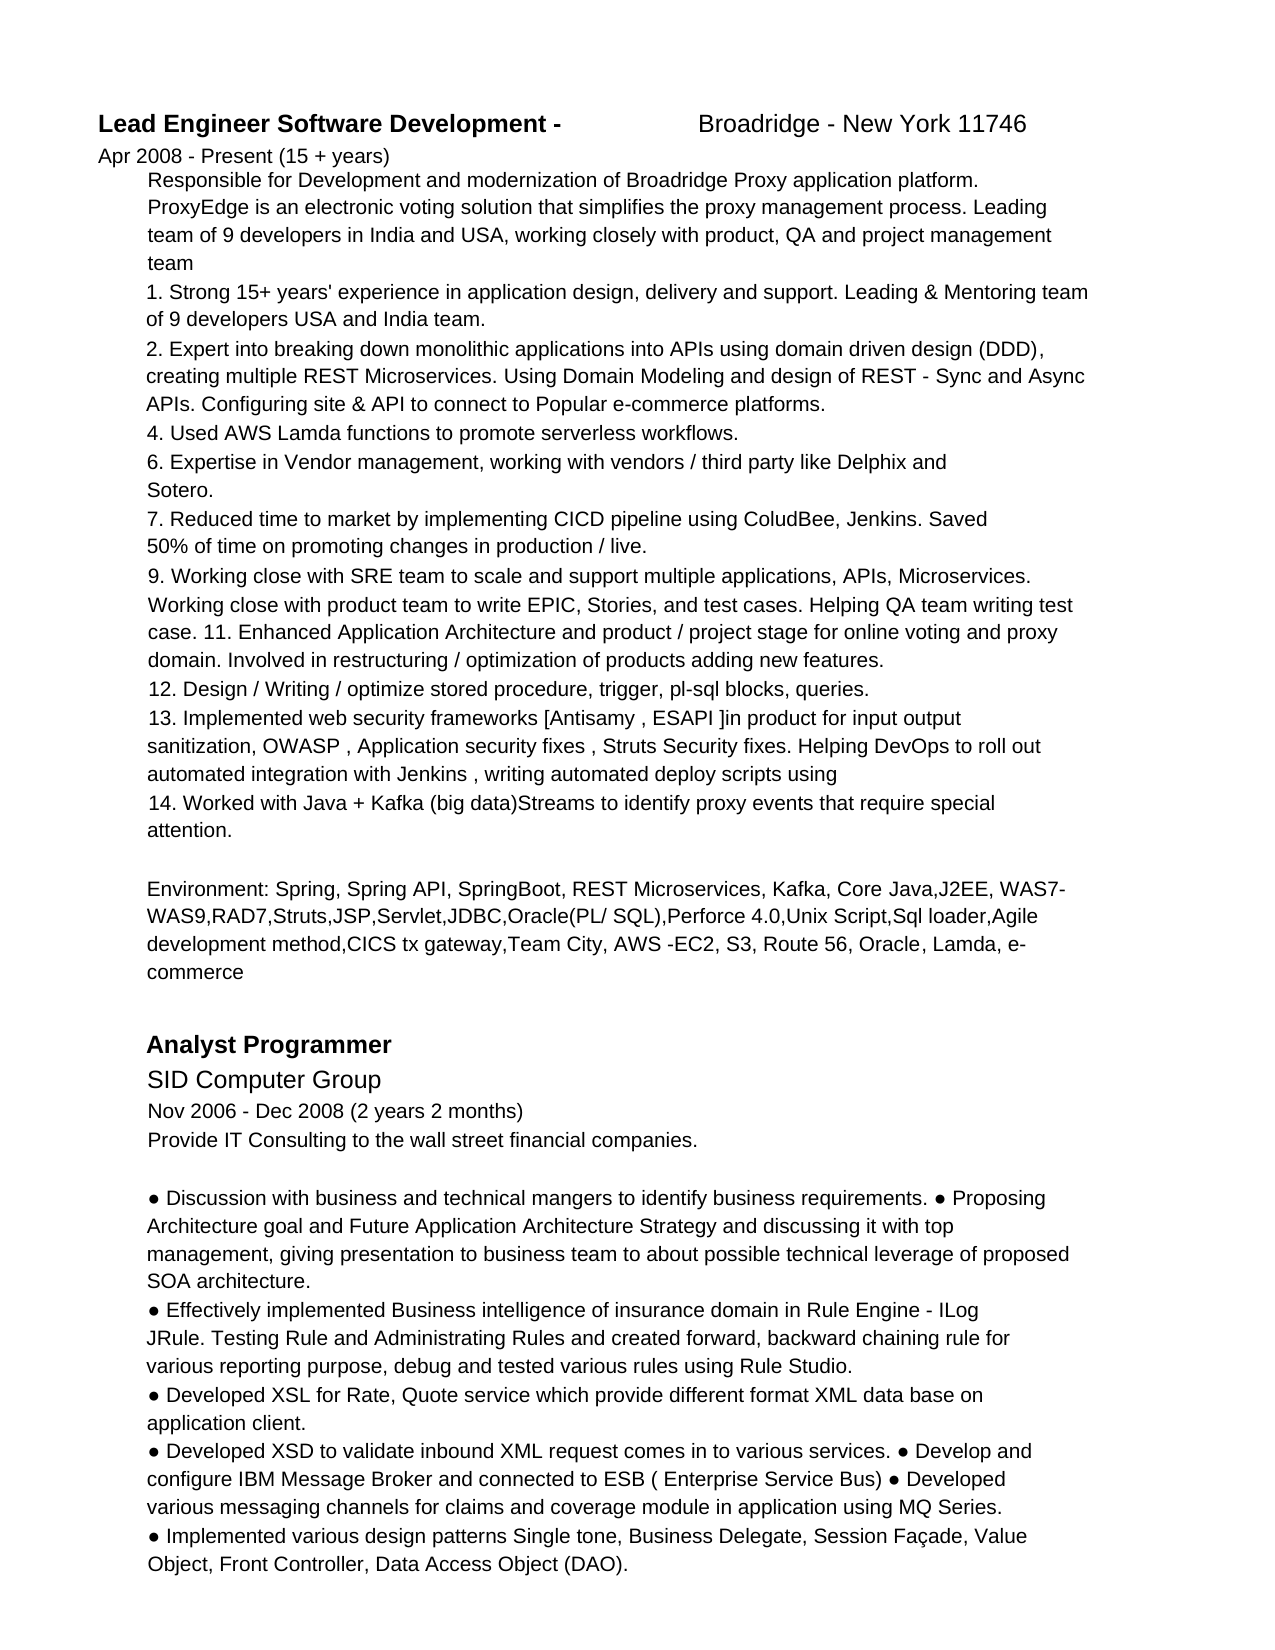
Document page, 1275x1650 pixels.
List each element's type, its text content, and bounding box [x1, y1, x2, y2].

text ● Discussion with business and technical mangers to identify business requirements. ● Proposing Architecture goal and Future Application Architecture Strategy and discussing it with top management, giving presentation to business team to about possible technical leverage of proposed SOA architecture. [147, 1186, 1071, 1293]
text Provide IT Consulting to the wall street financial companies. [147, 1128, 1132, 1152]
text Analyst Programmer [146, 1030, 1132, 1059]
text Nov 2006 - Dec 2008 (2 years 2 months) [147, 1099, 1132, 1123]
text 2. Expert into breaking down monolithic applications into APIs using domain driven design (DDD), creating multiple REST Microservices. Using Domain Modeling and design of REST - Sync and Async APIs. Configuring site & API to connect to Popular e-commerce platforms. [146, 336, 1093, 416]
text 7. Reduced time to market by implementing CICD pipeline using ColudBee, Jenkins. Saved 50% of time on promoting changes in production / live. [147, 507, 1019, 558]
text 4. Used AWS Lamda functions to promote serverless workflows. [147, 421, 1052, 445]
text Working close with product team to write EPIC, Stories, and test cases. Helping QA team writing test case. 11. Enhanced Application Architecture and product / project stage for online voting and proxy domain. Involved in restructuring / optimization of products adding new features. [148, 592, 1081, 672]
text 14. Worked with Java + Kafka (big data)Streams to identify proxy events that require special attention. [147, 791, 1075, 842]
text Responsible for Development and modernization of Broadridge Proxy application platform. ProxyEdge is an electronic voting solution that simplifies the proxy management process. Leading team of 9 developers in India and USA, working closely with product, QA and project management team [147, 167, 1073, 274]
text 6. Expertise in Vendor management, working with vendors / third party like Delphix and Sotero. [147, 450, 1019, 502]
text ● Developed XSD to validate inbound XML request comes in to various services. ● Develop and configure IBM Message Broker and connected to ESB ( Enterprise Service Bus) ● Developed various messaging channels for claims and coverage module in application using MQ Series. [147, 1439, 1055, 1519]
text Apr 2008 - Present (15 + years) [98, 143, 1132, 167]
text SID Computer Group [147, 1064, 1132, 1093]
text 9. Working close with SRE team to scale and support multiple applications, APIs, Microservices. [148, 563, 1081, 587]
text 1. Strong 15+ years' experience in application design, delivery and support. Leading & Mentoring team of 9 developers USA and India team. [146, 279, 1093, 331]
text 12. Design / Writing / optimize stored procedure, trigger, pl-sql blocks, queries. [147, 677, 1075, 701]
text ● Implemented various design patterns Single tone, Business Delegate, Session Façade, Value Object, Front Controller, Data Access Object (DAO). [147, 1524, 1098, 1576]
text 13. Implemented web security frameworks [Antisamy , ESAPI ]in product for input output sanitization, OWASP , Application security fixes , Struts Security fixes. Helping DevOps to roll out automated integration with Jenkins , writing automated deploy scripts using [147, 706, 1075, 785]
text ● Effectively implemented Business intelligence of insurance domain in Rule Engine - ILog JRule. Testing Rule and Administrating Rules and created forward, backward chaining rule for various reporting purpose, debug and tested various rules using Rule Studio. [146, 1298, 1043, 1377]
text Environment: Spring, Spring API, SpringBoot, REST Microservices, Kafka, Core Java,J2EE, WAS7-WAS9,RAD7,Struts,JSP,Servlet,JDBC,Oracle(PL/ SQL),Perforce 4.0,Unix Script,Sql loader,Agile development method,CICS tx gateway,Team City, AWS -EC2, S3, Route 56, Oracle, Lamda, e-commerce [147, 876, 1097, 983]
text Lead Engineer Software Development - Broadridge - New York 11746 [98, 109, 1132, 137]
text ● Developed XSL for Rate, Quote service which provide different format XML data base on application client. [147, 1383, 1088, 1434]
